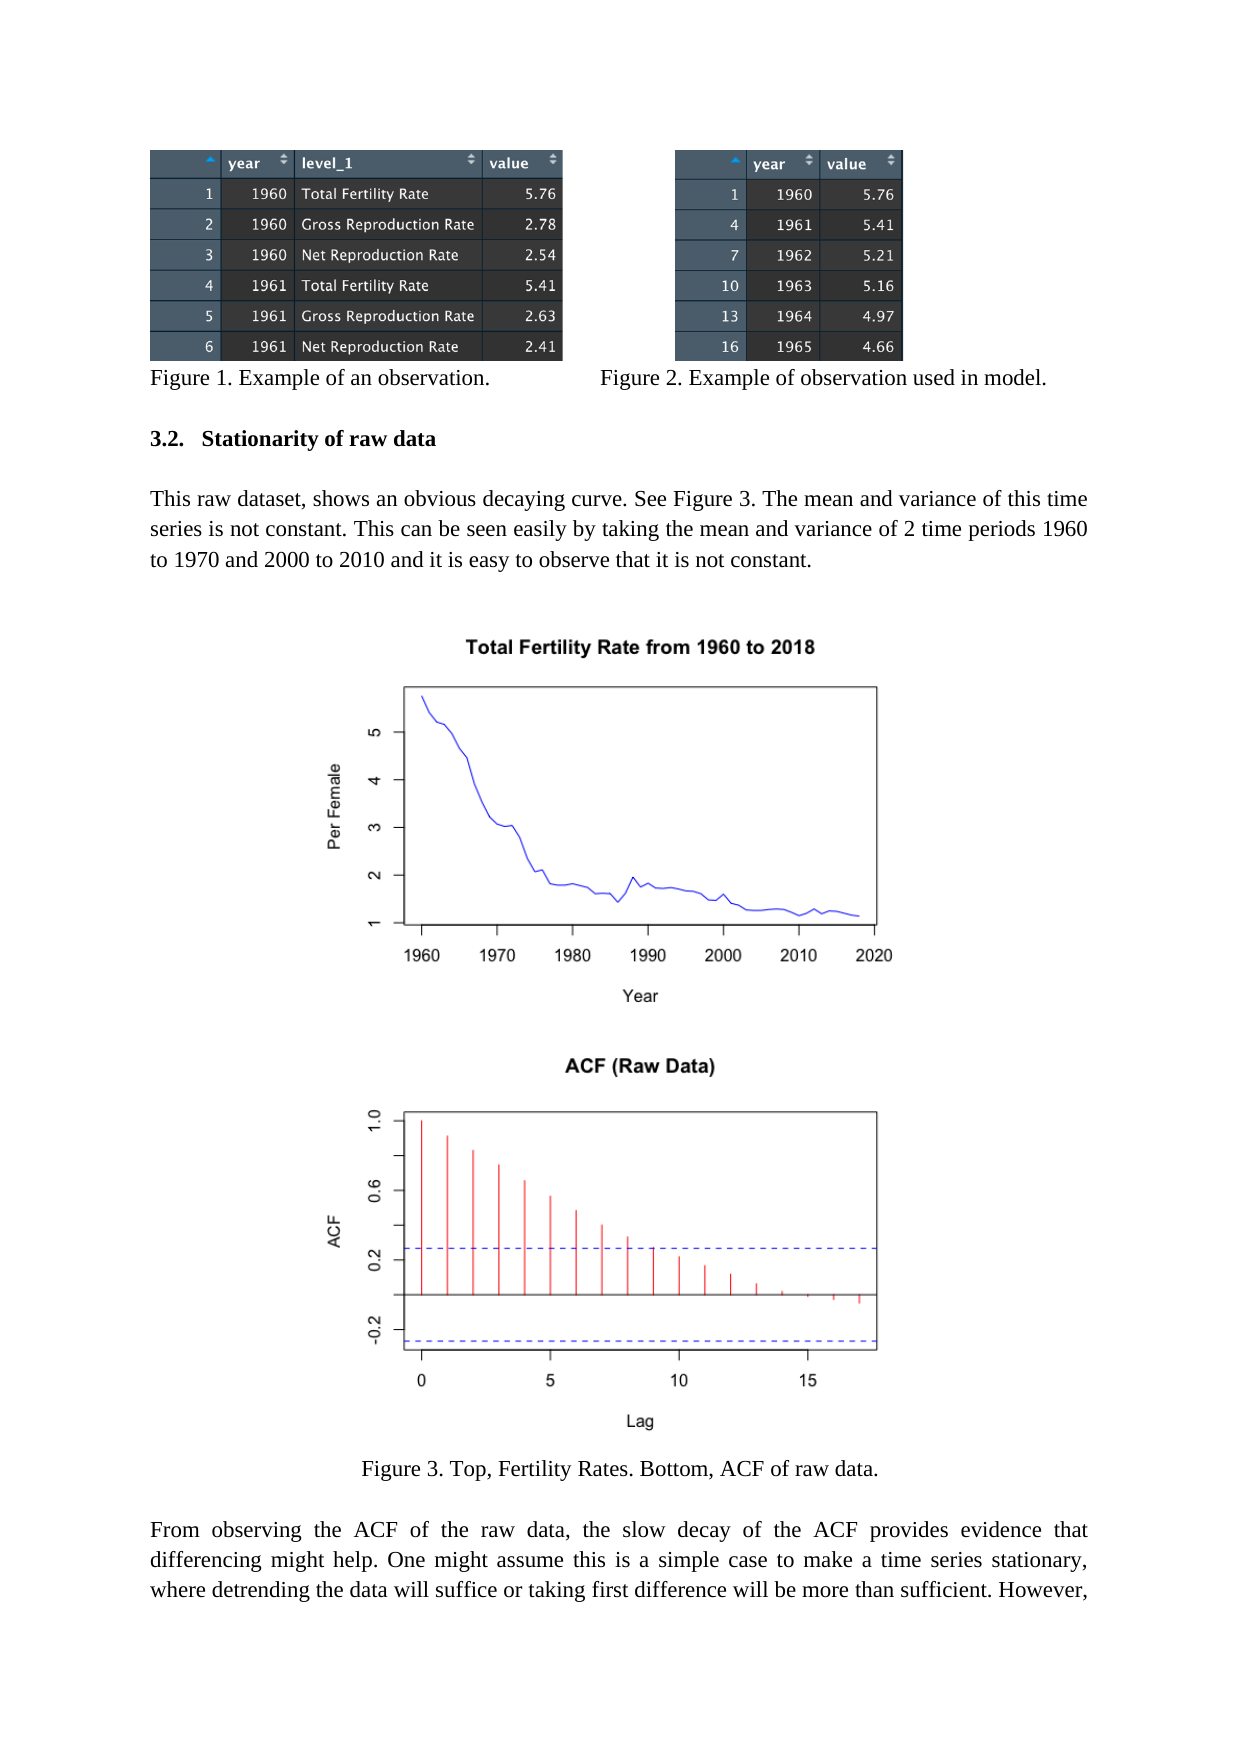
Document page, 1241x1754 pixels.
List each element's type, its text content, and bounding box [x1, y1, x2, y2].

picture [150, 150, 563, 361]
picture [322, 606, 918, 1027]
text 3.2. Stationarity of raw data [150, 425, 1090, 451]
picture [675, 150, 904, 361]
text Figure 1. Example of an observation. Figure 2. Example of observation used in model. [150, 364, 1090, 391]
text This raw dataset, shows an obvious decaying curve. See Figure 3. The mean and variance of this time series is not constant. This can be seen easily by taking the mean and variance of 2 time periods 1960 to 1970 and 2000 to 2010 and it is easy to observe that it is not constant. [150, 485, 1090, 572]
picture [322, 1030, 918, 1452]
text Figure 3. Top, Fertility Rates. Bottom, ACF of raw data. [150, 1455, 1090, 1482]
